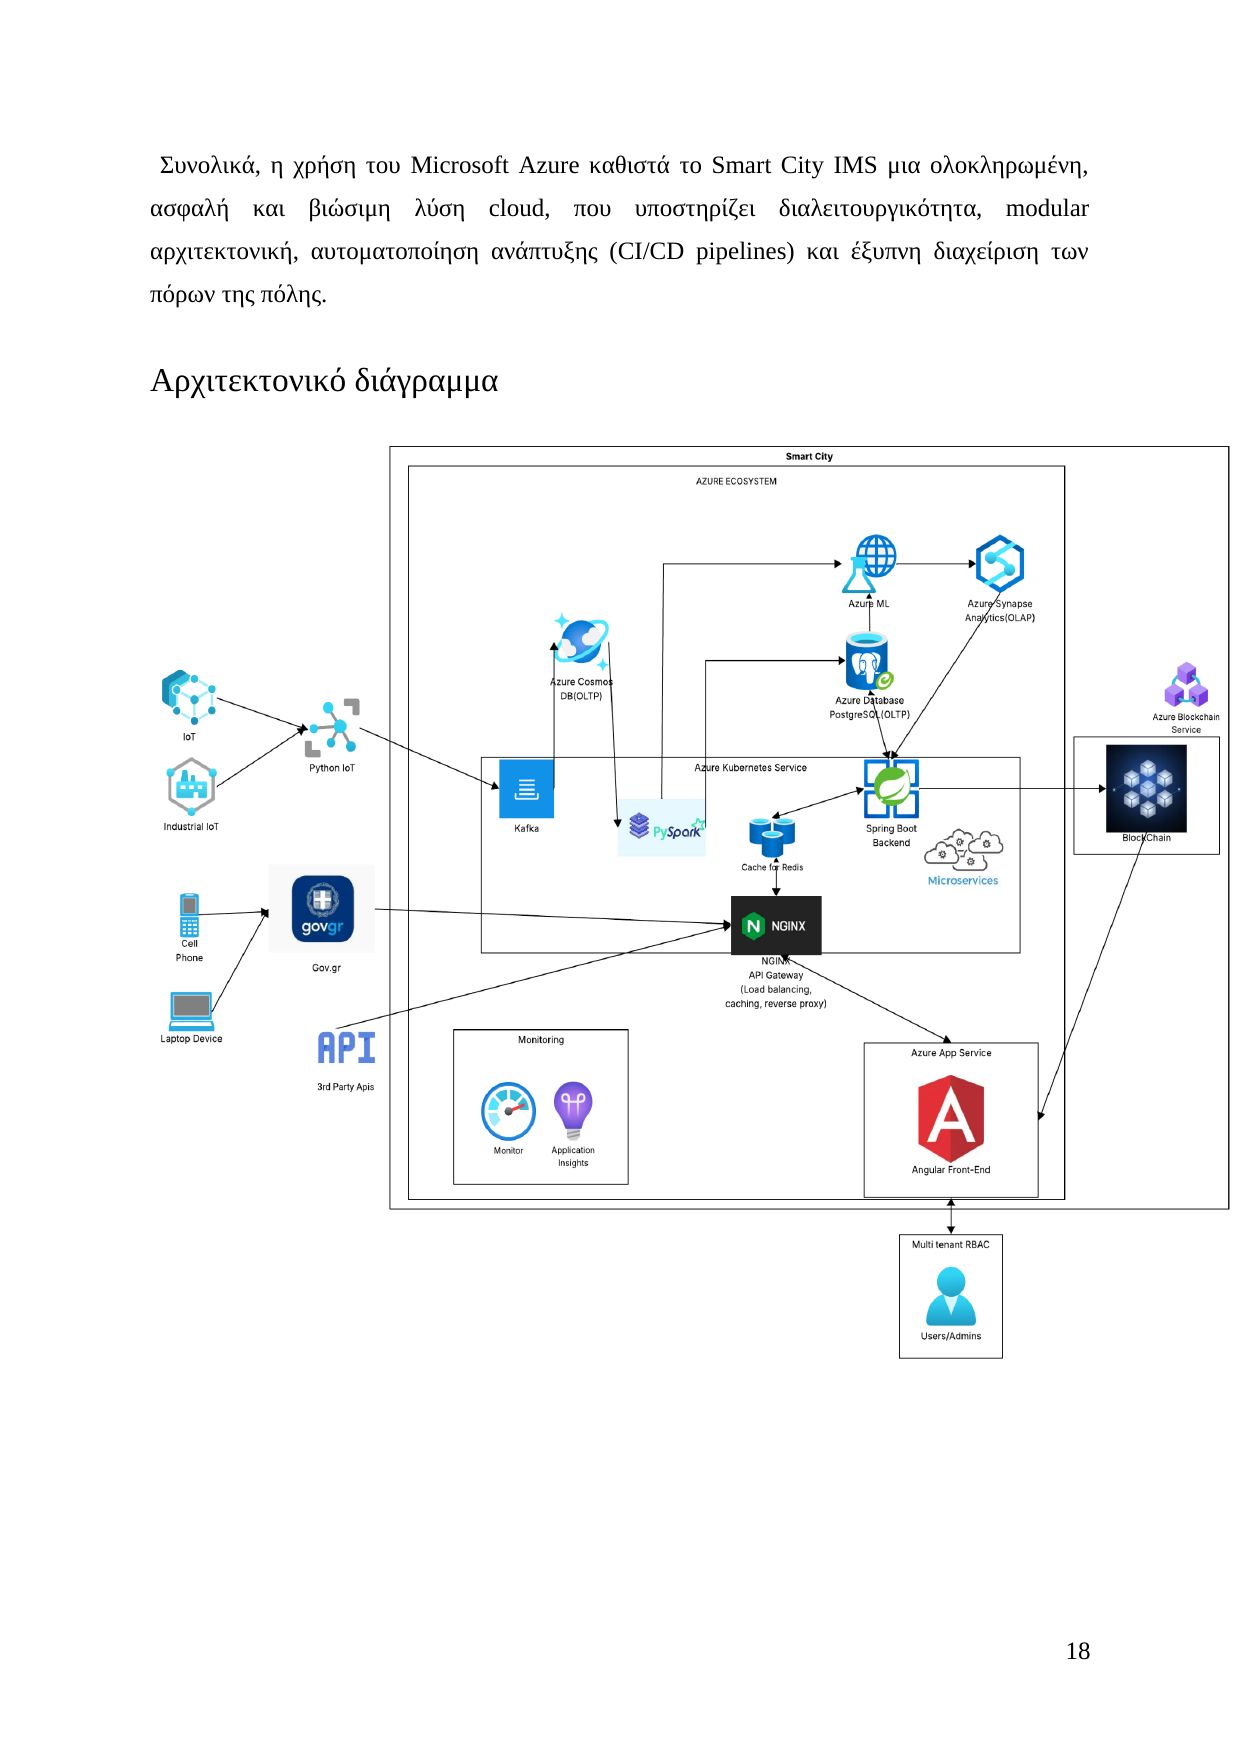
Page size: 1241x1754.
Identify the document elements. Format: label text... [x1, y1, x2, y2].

subtitle Αρχιτεκτονικό διάγραμμα [150, 360, 1090, 398]
text Συνολικά, η χρήση του Microsoft Azure καθιστά το Smart City IMS μια ολοκληρωμένη, ασφαλή και βιώσιμη λύση cloud, που υποστηρίζει διαλειτουργικότητα, modular αρχιτεκτονική, αυτοματοποίηση ανάπτυξης (CI/CD pipelines) και έξυπνη διαχείριση των πόρων της πόλης. [150, 150, 1090, 308]
picture [150, 430, 1241, 1371]
